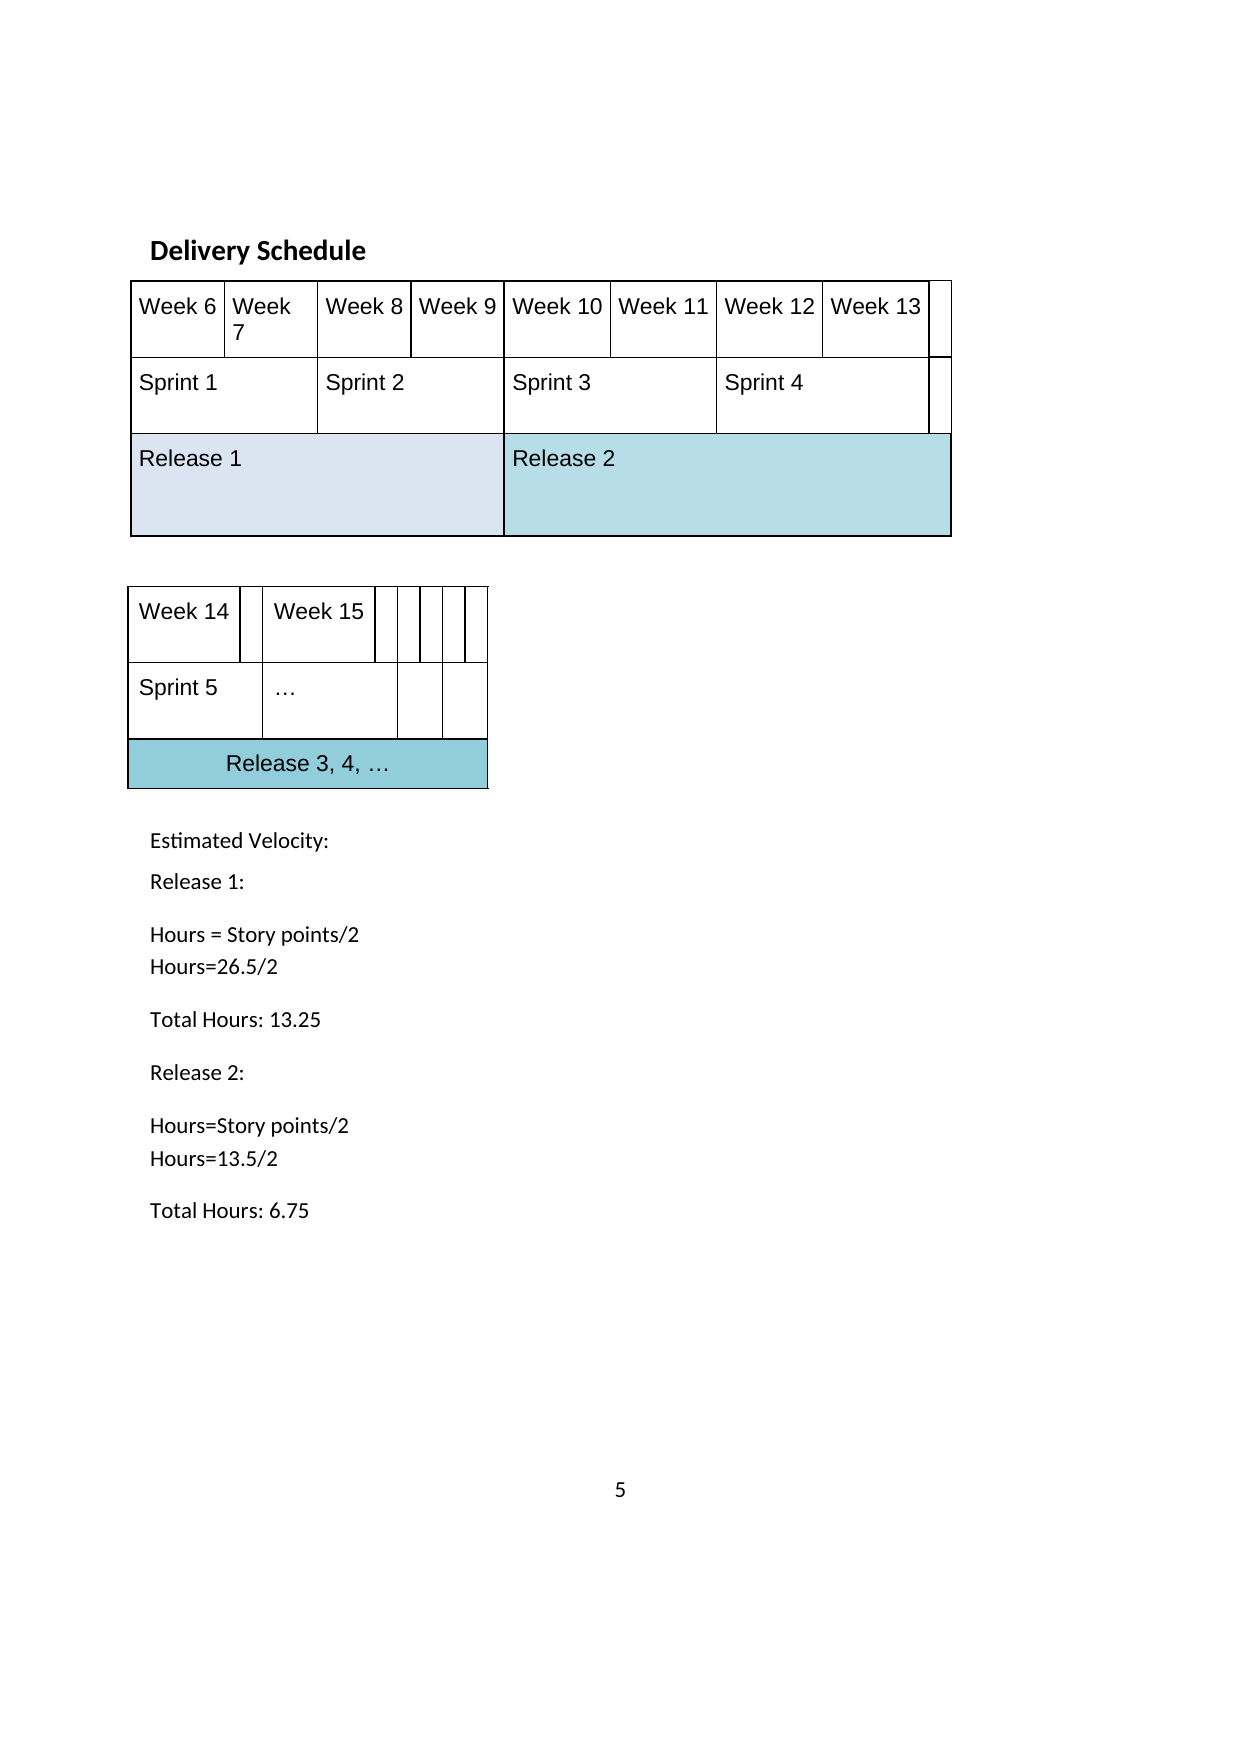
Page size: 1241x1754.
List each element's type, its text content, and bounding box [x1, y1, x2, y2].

table_cell Sprint 5 [129, 663, 262, 738]
table_header [241, 587, 262, 662]
table_header Week 8 [318, 282, 410, 356]
table_header [466, 587, 487, 662]
text Release 1: [150, 867, 1090, 895]
table_cell Sprint 3 [505, 358, 716, 433]
table_header Week 7 [225, 282, 317, 356]
table_cell Release 2 [505, 434, 950, 535]
table_cell [443, 663, 487, 738]
text Hours=Story points/2 Hours=13.5/2 [150, 1111, 1090, 1172]
table_header [443, 587, 464, 662]
text Total Hours: 13.25 [150, 1005, 1090, 1033]
table_header Week 9 [412, 282, 503, 356]
table_cell Sprint 2 [318, 358, 503, 433]
table_cell Release 1 [132, 434, 503, 535]
text Release 2: [150, 1058, 1090, 1086]
table_cell [398, 663, 442, 738]
table_header Week 10 [505, 282, 610, 356]
table_header Week 15 [263, 587, 374, 662]
table_cell Sprint 4 [717, 358, 928, 433]
table_header Week 13 [823, 282, 928, 356]
table_cell Sprint 1 [132, 358, 317, 433]
subtitle Delivery Schedule [150, 232, 1090, 268]
text Total Hours: 6.75 [150, 1197, 1090, 1225]
table_header [376, 587, 397, 662]
subtitle Estimated Velocity: [150, 827, 1090, 855]
table_header Week 11 [611, 282, 716, 356]
table_header Week 12 [717, 282, 822, 356]
table_cell Release 3, 4, … [129, 740, 487, 788]
table_cell … [263, 663, 397, 738]
table_header [930, 281, 951, 356]
table_header Week 14 [129, 587, 239, 662]
table_header Week 6 [132, 282, 224, 356]
table_cell [930, 358, 951, 433]
table_header [421, 587, 442, 662]
text Hours = Story points/2 Hours=26.5/2 [150, 920, 1090, 980]
table_header [398, 587, 419, 662]
